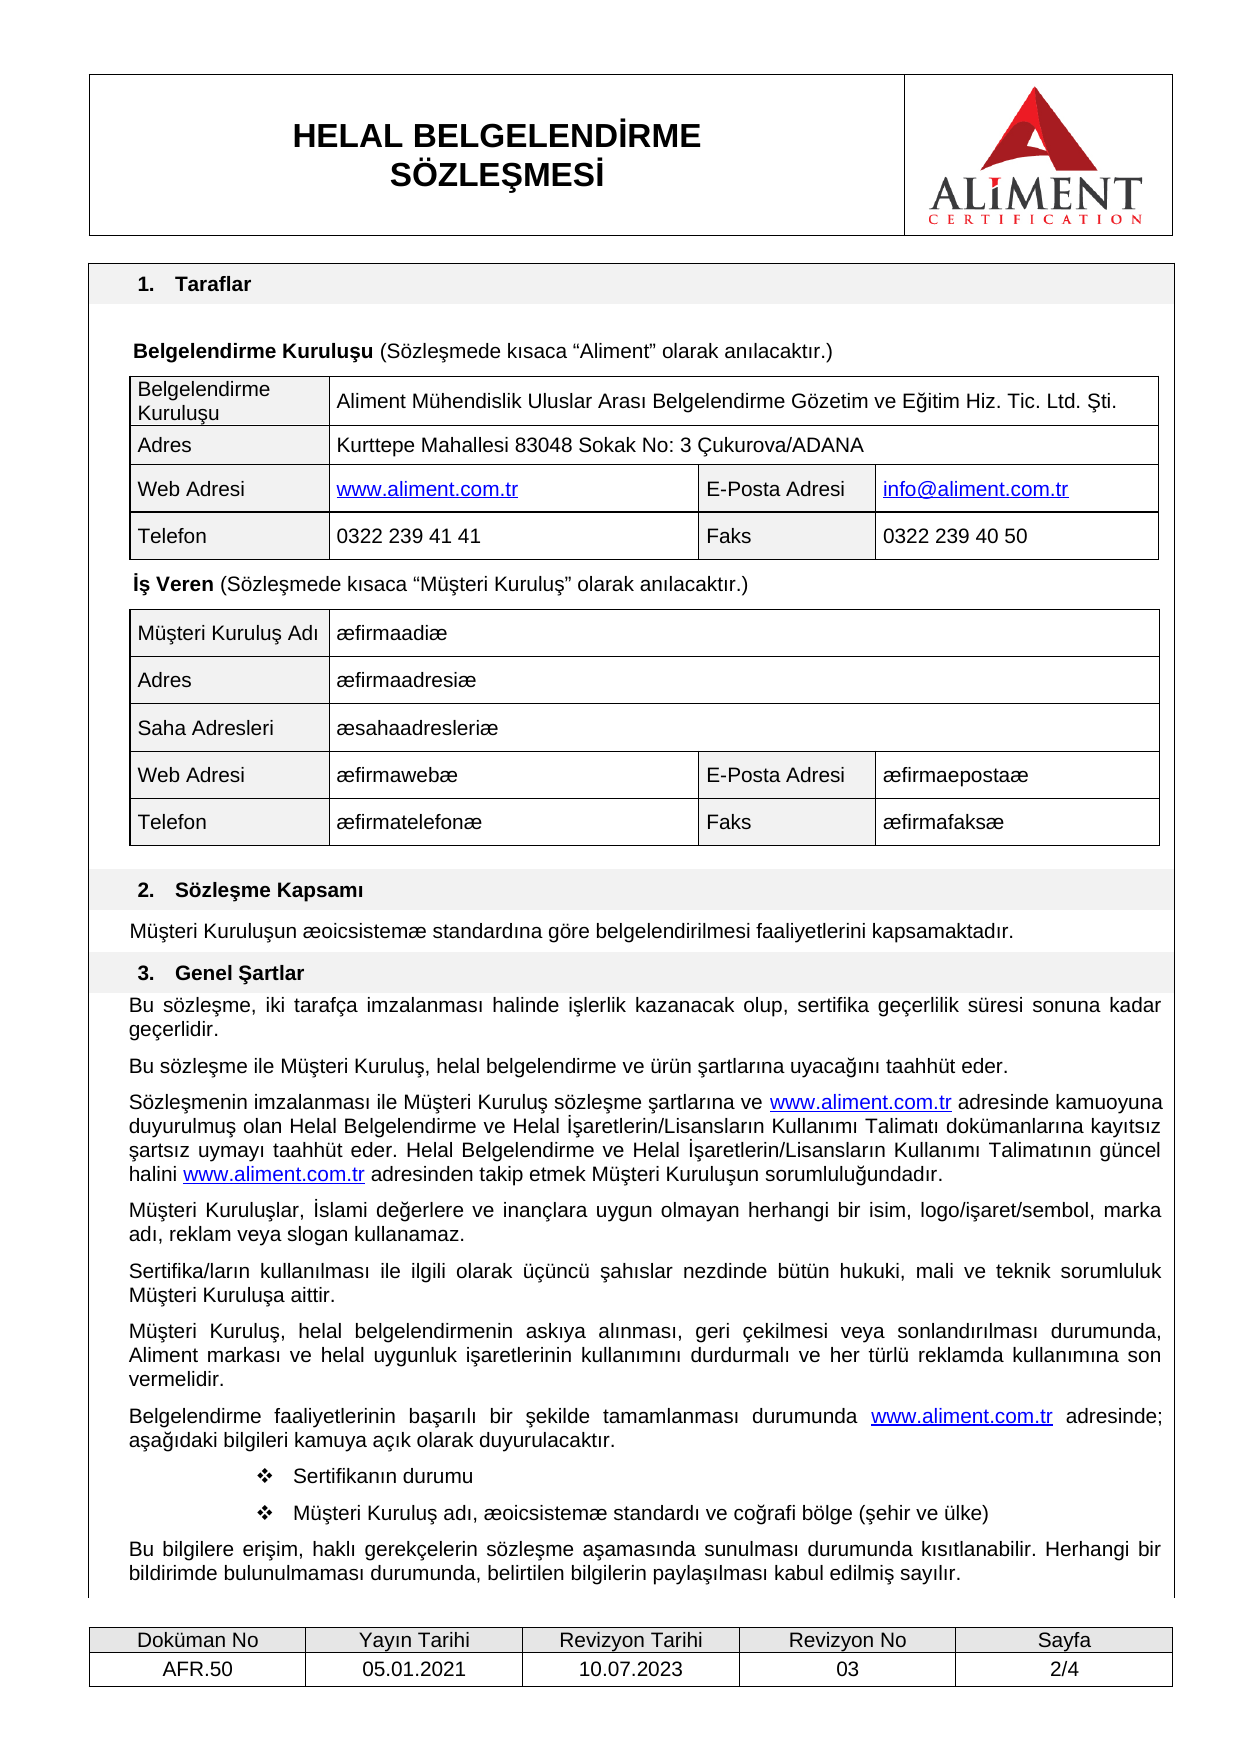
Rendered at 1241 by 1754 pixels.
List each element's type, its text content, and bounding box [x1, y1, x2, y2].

table_cell Genel Şartlar [89, 952, 1174, 993]
table_cell Müşteri Kuruluşun æoicsistemæ standardına göre belgelendirilmesi faaliyetlerini kapsamaktadır. [89, 910, 1174, 952]
table_header Taraflar [89, 264, 1174, 304]
table_cell Sözleşme Kapsamı [89, 869, 1174, 910]
picture [925, 79, 1145, 231]
table_cell Belgelendirme Kuruluşu (Sözleşmede kısaca “Aliment” olarak anılacaktır.) İş Veren (Sözleşmede kısaca “Müşteri Kuruluş” olarak anılacaktır.) [89, 304, 1174, 869]
